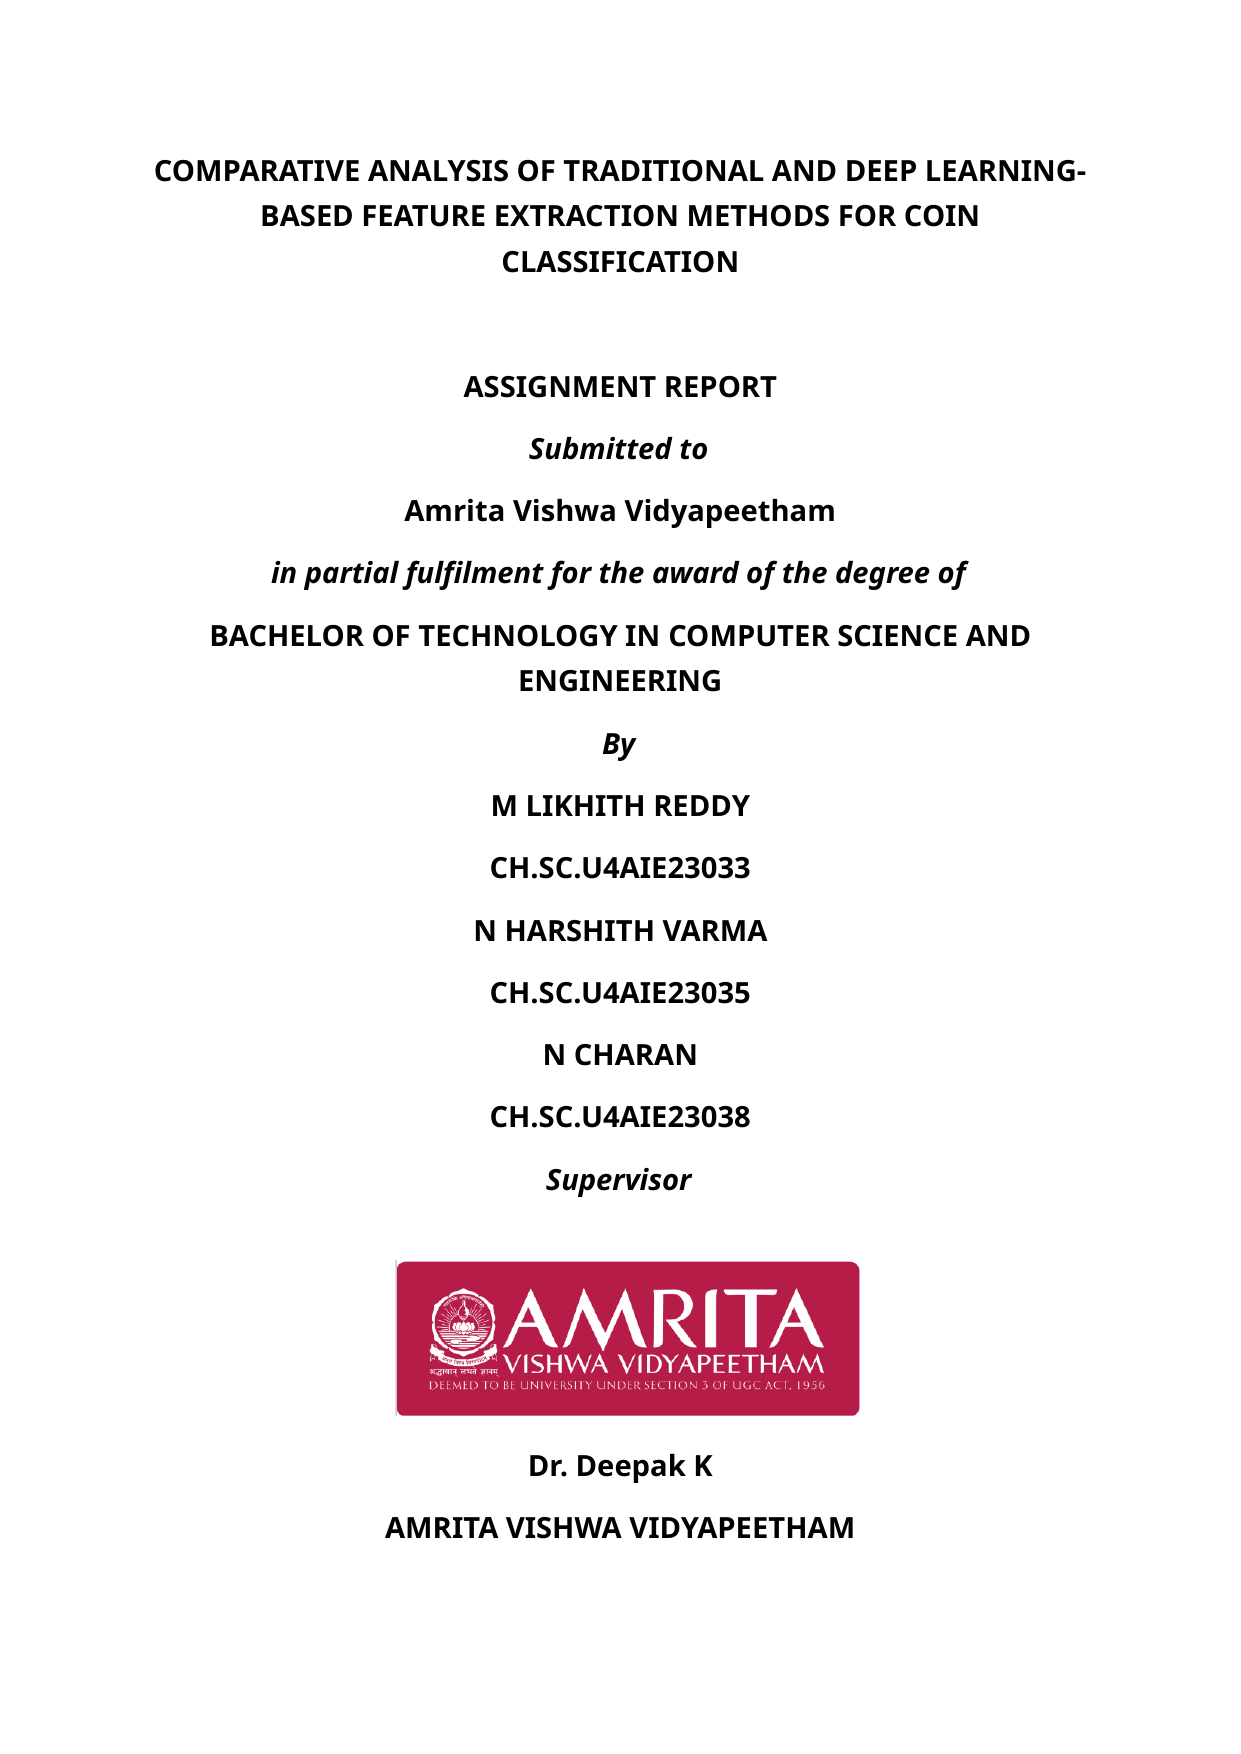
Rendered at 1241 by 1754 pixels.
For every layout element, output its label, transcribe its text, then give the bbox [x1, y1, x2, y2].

text in partial fulfilment for the award of the degree of [150, 553, 1090, 592]
text BACHELOR OF TECHNOLOGY IN COMPUTER SCIENCE AND ENGINEERING [150, 615, 1090, 700]
text Amrita Vishwa Vidyapeetham [150, 490, 1090, 530]
text CH.SC.U4AIE23033 [150, 847, 1090, 887]
text N HARSHITH VARMA [150, 910, 1090, 949]
text M LIKHITH REDDY [150, 785, 1090, 825]
text ASSIGNMENT REPORT [150, 366, 1090, 406]
text By [150, 723, 1090, 763]
text Submitted to [150, 428, 1090, 468]
picture [395, 1260, 861, 1416]
text CH.SC.U4AIE23038 [150, 1097, 1090, 1136]
text CH.SC.U4AIE23035 [150, 972, 1090, 1012]
text N CHARAN [150, 1034, 1090, 1074]
text AMRITA VISHWA VIDYAPEETHAM [150, 1507, 1090, 1547]
text Supervisor [150, 1159, 1090, 1199]
text COMPARATIVE ANALYSIS OF TRADITIONAL AND DEEP LEARNING-BASED FEATURE EXTRACTION METHODS FOR COIN CLASSIFICATION [150, 150, 1090, 281]
